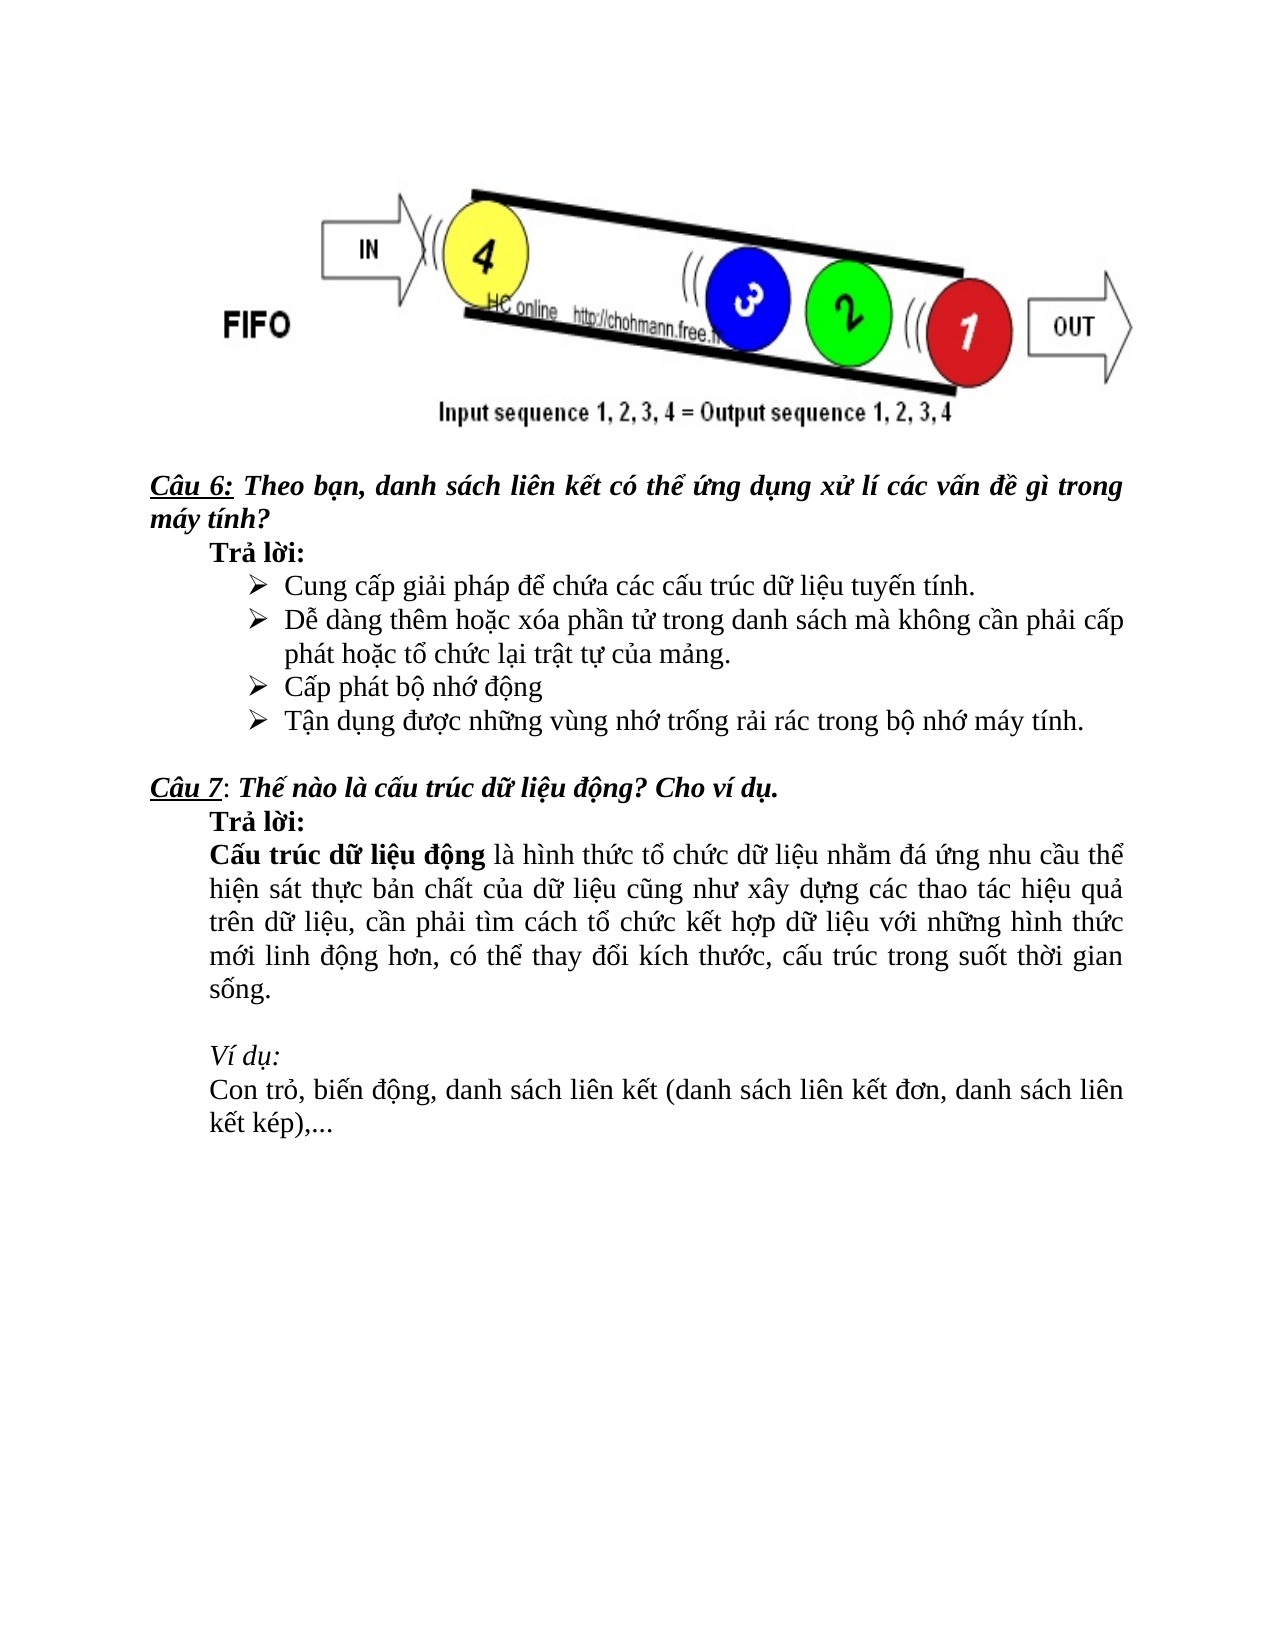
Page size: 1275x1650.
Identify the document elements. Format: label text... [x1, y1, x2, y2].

text Trả lời: [150, 804, 1125, 837]
text Câu 7: Thế nào là cấu trúc dữ liệu động? Cho ví dụ. [150, 770, 1125, 804]
text Câu 6: Theo bạn, danh sách liên kết có thể ứng dụng xử lí các vấn đề gì trong máy tính? [150, 468, 1125, 535]
text Cấu trúc dữ liệu động là hình thức tổ chức dữ liệu nhằm đá ứng nhu cầu thể hiện sát thực bản chất của dữ liệu cũng như xây dựng các thao tác hiệu quả trên dữ liệu, cần phải tìm cách tổ chức kết hợp dữ liệu với những hình thức mới linh động hơn, có thể thay đổi kích thước, cấu trúc trong suốt thời gian sống. [209, 837, 1125, 1005]
list Cấp phát bộ nhớ động [247, 669, 1125, 703]
text Con trỏ, biến động, danh sách liên kết (danh sách liên kết đơn, danh sách liên kết kép),... [209, 1072, 1125, 1139]
list Dễ dàng thêm hoặc xóa phần tử trong danh sách mà không cần phải cấp phát hoặc tổ chức lại trật tự của mảng. [247, 602, 1125, 669]
picture [209, 150, 1142, 435]
list Cung cấp giải pháp để chứa các cấu trúc dữ liệu tuyến tính. [247, 568, 1125, 602]
list Tận dụng được những vùng nhớ trống rải rác trong bộ nhớ máy tính. [247, 703, 1125, 737]
text Trả lời: [150, 535, 1125, 568]
text Ví dụ: [209, 1038, 1125, 1072]
